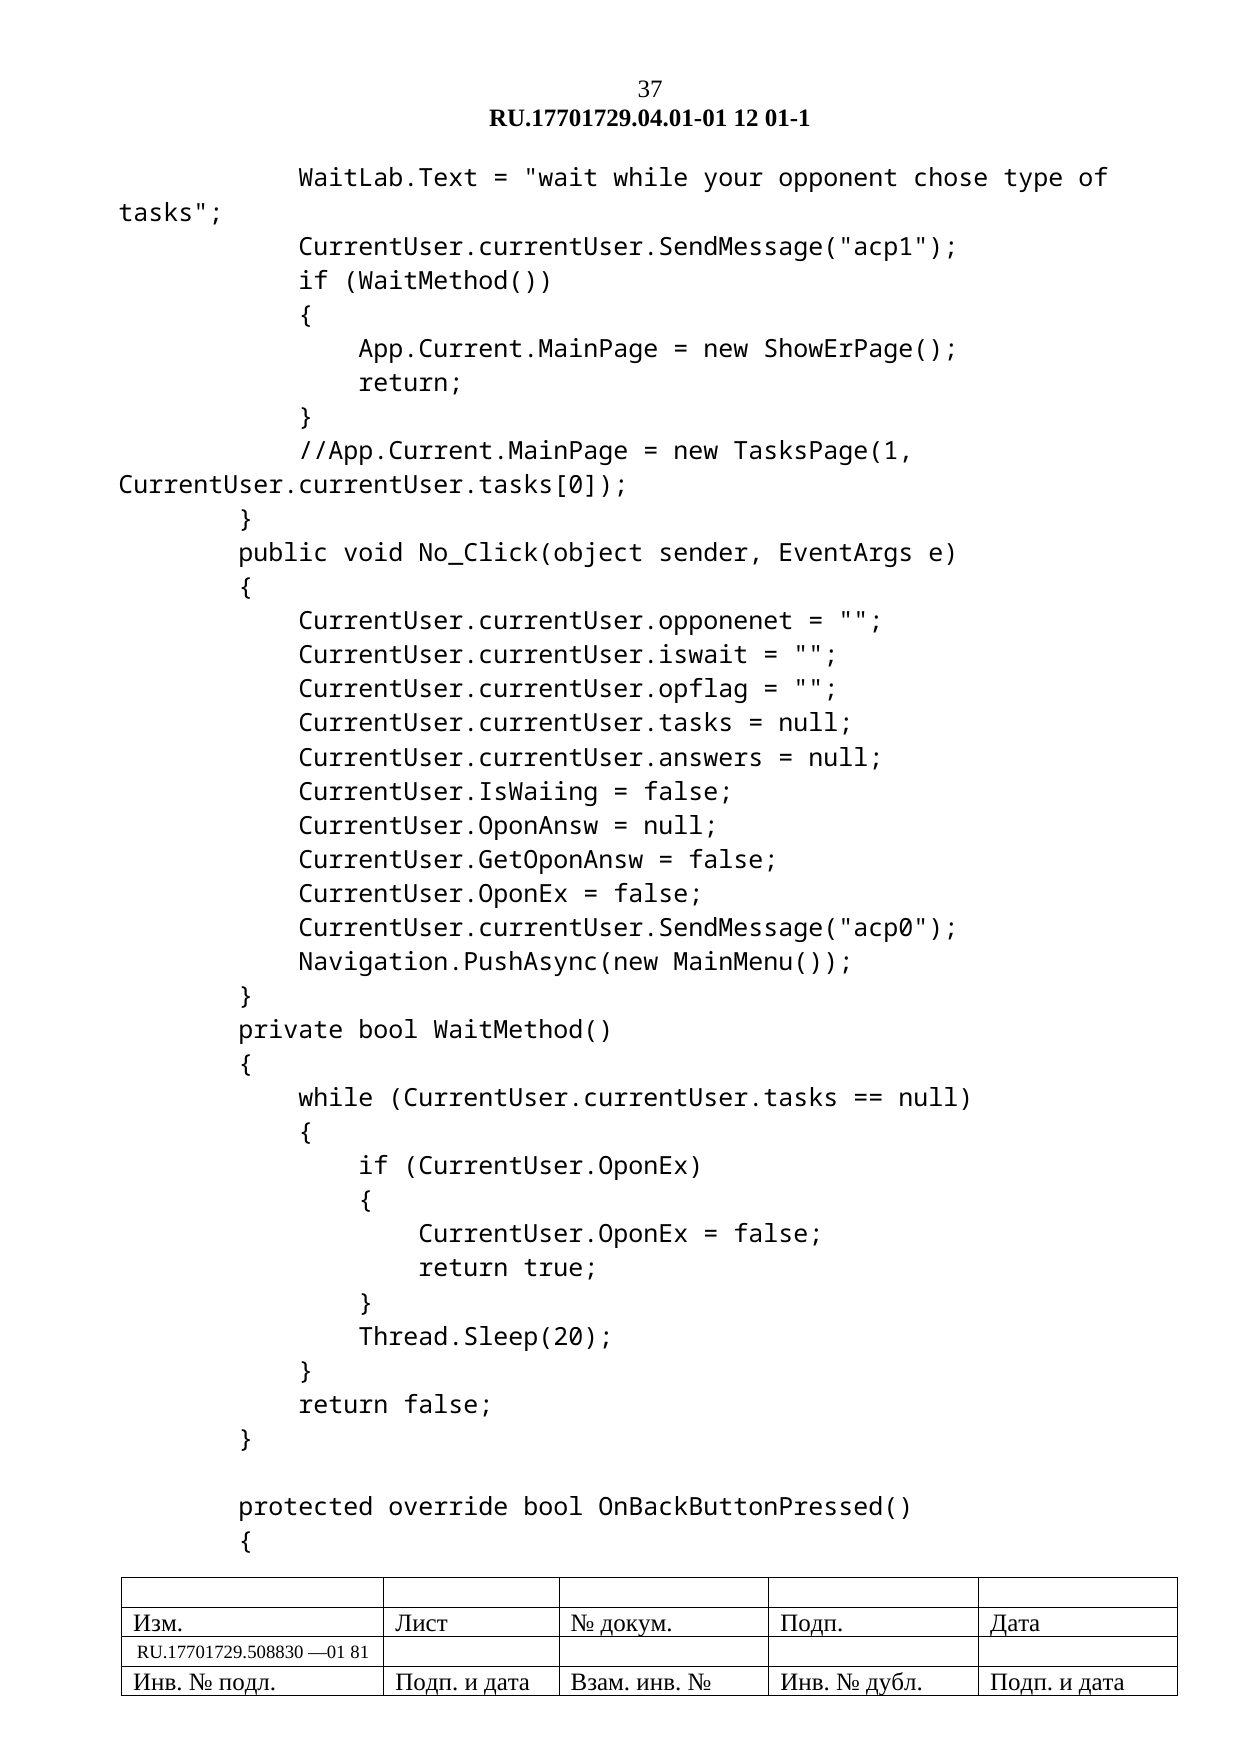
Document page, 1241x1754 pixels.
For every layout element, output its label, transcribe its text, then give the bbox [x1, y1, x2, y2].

text } [118, 501, 1181, 535]
text CurrentUser.currentUser.iswait = ""; [118, 637, 1181, 671]
text CurrentUser.currentUser.SendMessage("acp1"); [118, 228, 1181, 262]
text CurrentUser.OponAnsw = null; [118, 807, 1181, 841]
text { [118, 569, 1181, 603]
text { [118, 296, 1181, 330]
text App.Current.MainPage = new ShowErPage(); [118, 330, 1181, 364]
text { [118, 1114, 1181, 1148]
text { [118, 1046, 1181, 1080]
text CurrentUser.OponEx = false; [118, 1216, 1181, 1250]
text } [118, 398, 1181, 433]
text WaitLab.Text = "wait while your opponent chose type of tasks"; [118, 160, 1181, 228]
text { [118, 1182, 1181, 1216]
text CurrentUser.currentUser.answers = null; [118, 739, 1181, 773]
text return true; [118, 1250, 1181, 1284]
text private bool WaitMethod() [118, 1012, 1181, 1046]
text CurrentUser.GetOponAnsw = false; [118, 841, 1181, 875]
text } [118, 978, 1181, 1012]
text if (CurrentUser.OponEx) [118, 1148, 1181, 1182]
text Thread.Sleep(20); [118, 1318, 1181, 1352]
text CurrentUser.currentUser.tasks = null; [118, 705, 1181, 739]
text } [118, 1284, 1181, 1318]
text CurrentUser.IsWaiing = false; [118, 773, 1181, 807]
text CurrentUser.currentUser.SendMessage("acp0"); [118, 909, 1181, 943]
text CurrentUser.currentUser.opflag = ""; [118, 671, 1181, 705]
text } [118, 1420, 1181, 1454]
text CurrentUser.OponEx = false; [118, 875, 1181, 909]
text } [118, 1352, 1181, 1386]
text return false; [118, 1386, 1181, 1420]
text while (CurrentUser.currentUser.tasks == null) [118, 1080, 1181, 1114]
text public void No_Click(object sender, EventArgs e) [118, 535, 1181, 569]
text Navigation.PushAsync(new MainMenu()); [118, 943, 1181, 978]
text //App.Current.MainPage = new TasksPage(1, CurrentUser.currentUser.tasks[0]); [118, 433, 1181, 501]
text if (WaitMethod()) [118, 262, 1181, 296]
text CurrentUser.currentUser.opponenet = ""; [118, 603, 1181, 637]
text return; [118, 364, 1181, 398]
text { [118, 1523, 1181, 1557]
text protected override bool OnBackButtonPressed() [118, 1488, 1181, 1523]
